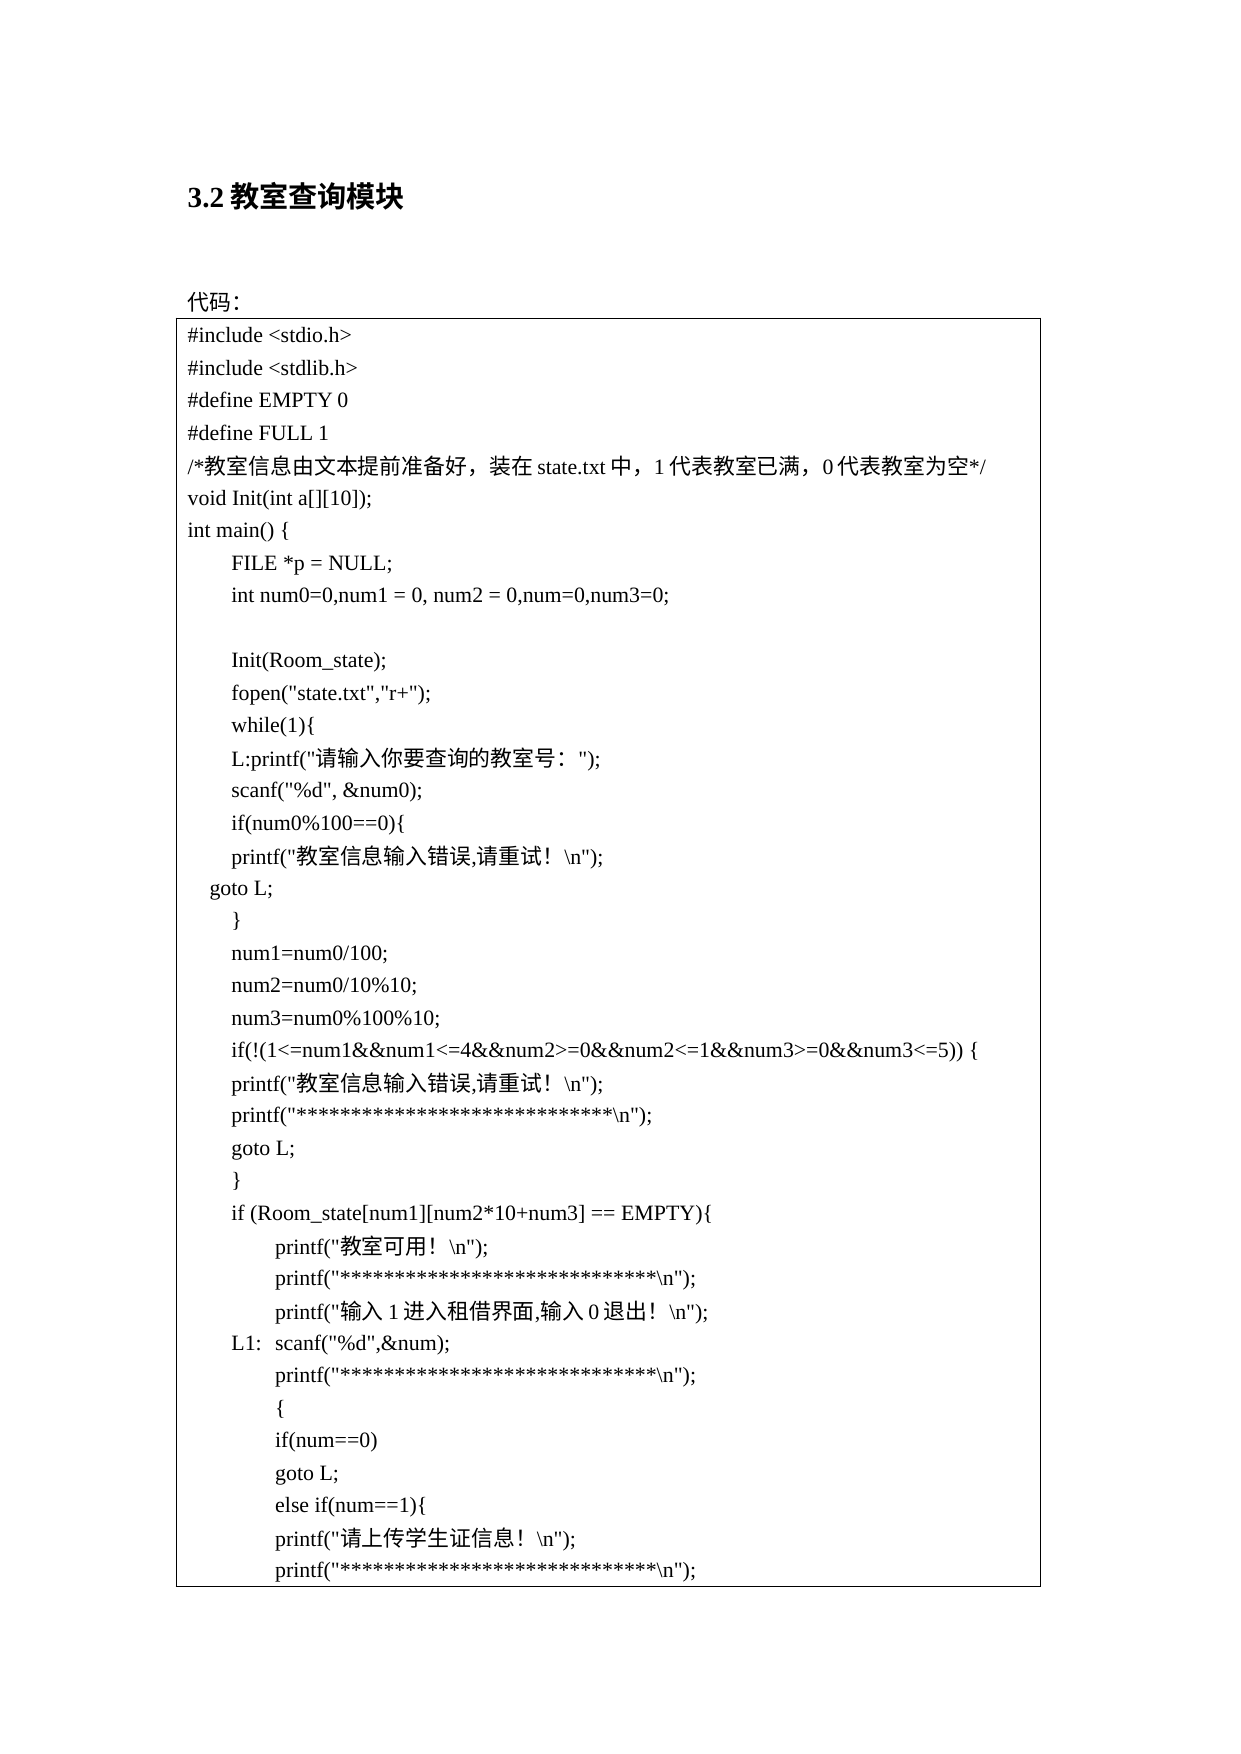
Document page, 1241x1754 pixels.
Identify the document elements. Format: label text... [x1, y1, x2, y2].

text 代码： [187, 285, 1053, 317]
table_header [177, 319, 1040, 1586]
subtitle 3.2教室查询模块 [187, 162, 1053, 227]
